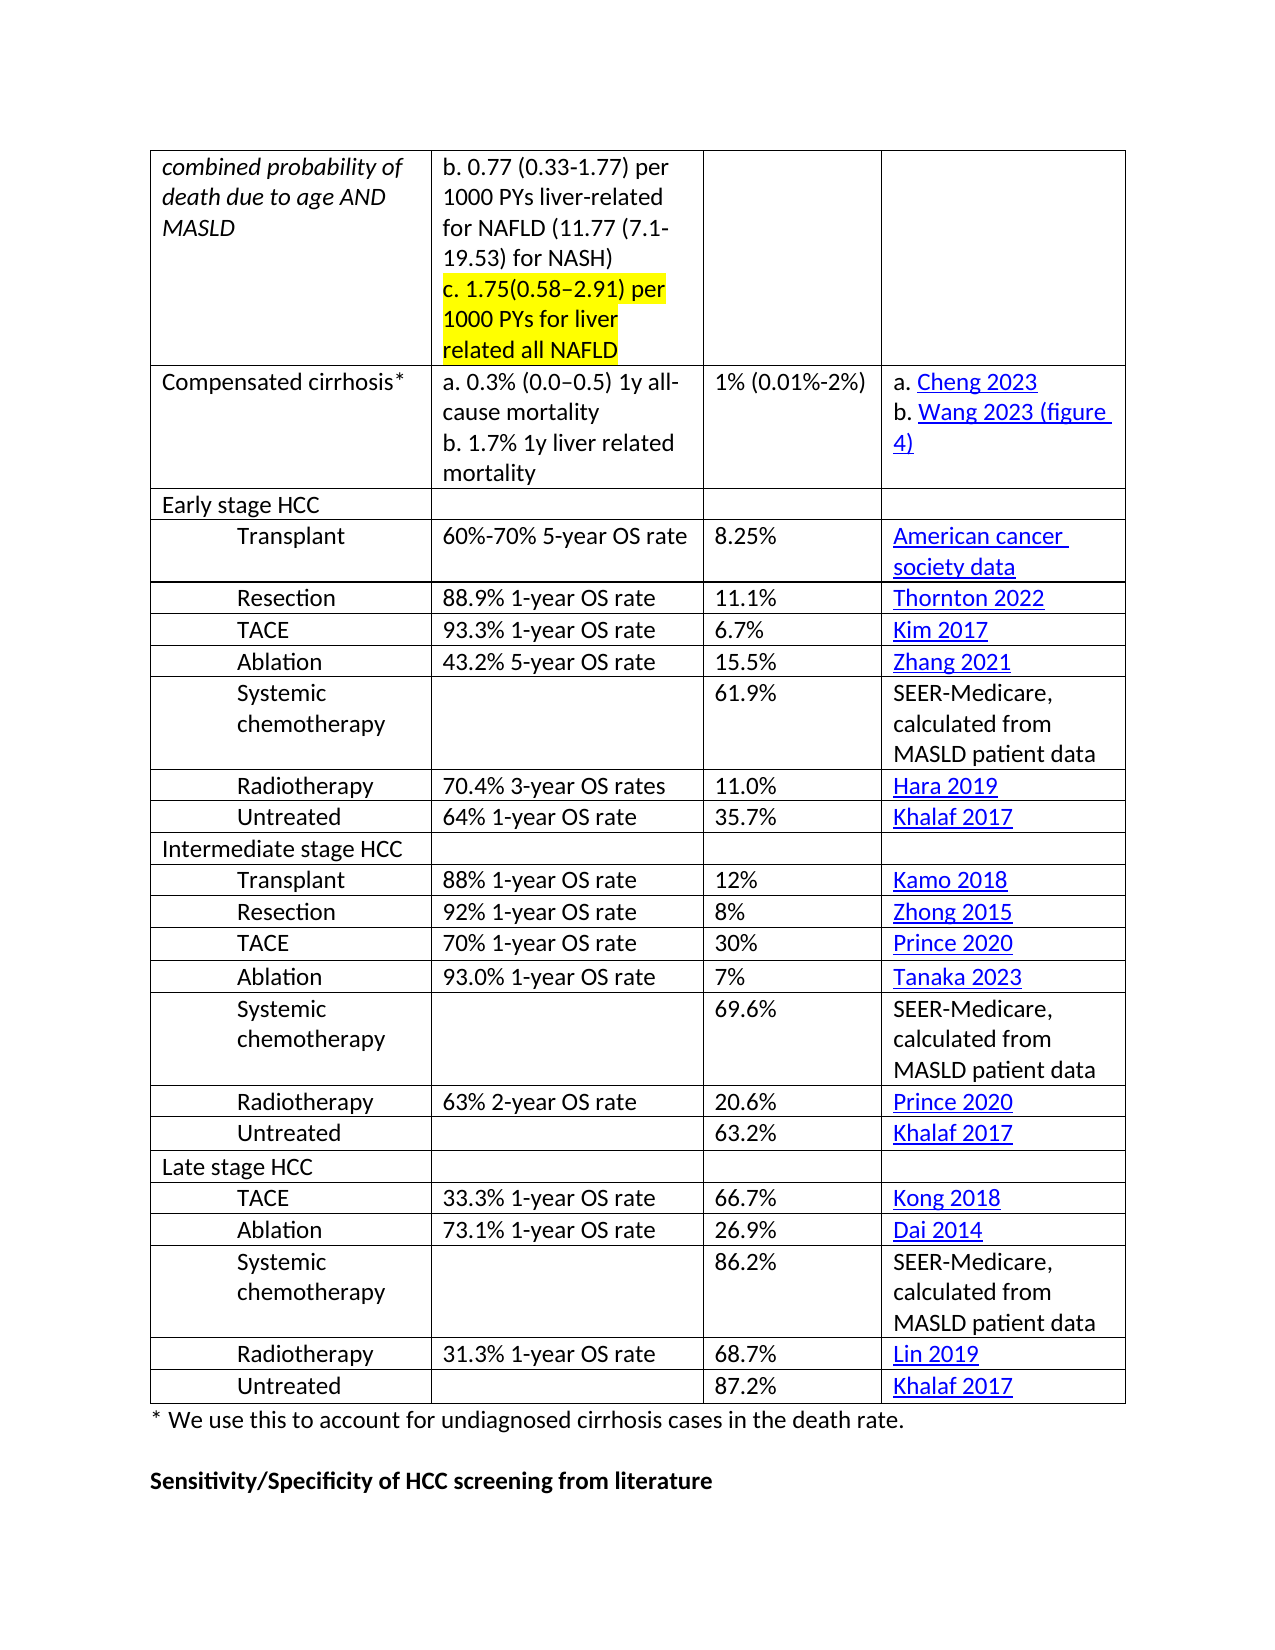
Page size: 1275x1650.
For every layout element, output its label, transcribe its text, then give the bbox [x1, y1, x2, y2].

table_cell 6.7% [704, 614, 881, 644]
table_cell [432, 151, 703, 365]
table_cell 31.3% 1-year OS rate [432, 1338, 703, 1369]
table_cell Radiotherapy [151, 770, 431, 800]
table_cell a. Cheng 2023 b. Wang 2023 (figure 4) [882, 366, 1125, 488]
table_cell [432, 677, 703, 769]
table_cell 33.3% 1-year OS rate [432, 1183, 703, 1213]
table_cell TACE [151, 614, 431, 644]
table_cell 8% [704, 896, 881, 927]
table_cell Intermediate stage HCC [151, 833, 431, 863]
table_cell Kim 2017 [882, 614, 1125, 644]
table_cell [704, 833, 881, 863]
table_cell Ablation [151, 646, 431, 676]
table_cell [882, 151, 1125, 365]
table_cell TACE [151, 928, 431, 960]
table_cell 88.9% 1-year OS rate [432, 583, 703, 613]
table_cell Compensated cirrhosis* [151, 366, 431, 488]
table_cell 20.6% [704, 1086, 881, 1116]
table_cell [432, 1370, 703, 1403]
table_cell [704, 1151, 881, 1182]
table_cell Resection [151, 896, 431, 927]
table_cell 26.9% [704, 1214, 881, 1245]
table_cell [432, 1151, 703, 1182]
table_cell 68.7% [704, 1338, 881, 1369]
table_cell 30% [704, 928, 881, 960]
table_cell Zhong 2015 [882, 896, 1125, 927]
table_cell [432, 1117, 703, 1150]
table_cell Late stage HCC [151, 1151, 431, 1182]
table_cell Ablation [151, 1214, 431, 1245]
table_cell Radiotherapy [151, 1338, 431, 1369]
table_cell SEER-Medicare, calculated from MASLD patient data [882, 677, 1125, 769]
table_cell SEER-Medicare, calculated from MASLD patient data [882, 1246, 1125, 1337]
table_cell Prince 2020 [882, 1086, 1125, 1116]
table_cell Prince 2020 [882, 928, 1125, 960]
table_cell 70% 1-year OS rate [432, 928, 703, 960]
table_cell 7% [704, 961, 881, 992]
table_cell [432, 489, 703, 519]
table_cell 11.0% [704, 770, 881, 800]
table_cell 93.0% 1-year OS rate [432, 961, 703, 992]
table_cell 63.2% [704, 1117, 881, 1150]
table_cell Ablation [151, 961, 431, 992]
table_cell Resection [151, 583, 431, 613]
table_cell 86.2% [704, 1246, 881, 1337]
table_cell [882, 833, 1125, 863]
text Sensitivity/Specificity of HCC screening from literature [150, 1465, 1125, 1495]
table_cell Zhang 2021 [882, 646, 1125, 676]
table_cell Kong 2018 [882, 1183, 1125, 1213]
table_cell Systemic chemotherapy [151, 1246, 431, 1337]
table_cell Khalaf 2017 [882, 801, 1125, 832]
table_cell Khalaf 2017 [882, 1370, 1125, 1403]
table_cell Transplant [151, 865, 431, 895]
table_cell Early stage HCC [151, 489, 431, 519]
table_cell 35.7% [704, 801, 881, 832]
table_cell 12% [704, 865, 881, 895]
table_cell 63% 2-year OS rate [432, 1086, 703, 1116]
table_cell [432, 833, 703, 863]
table_cell 73.1% 1-year OS rate [432, 1214, 703, 1245]
table_cell Systemic chemotherapy [151, 993, 431, 1084]
table_cell 1% (0.01%-2%) [704, 366, 881, 488]
table_cell Tanaka 2023 [882, 961, 1125, 992]
table_cell Thornton 2022 [882, 583, 1125, 613]
table_cell a. 0.3% (0.0–0.5) 1y all-cause mortality b. 1.7% 1y liver related mortality [432, 366, 703, 488]
table_cell 88% 1-year OS rate [432, 865, 703, 895]
table_cell 87.2% [704, 1370, 881, 1403]
table_cell Untreated [151, 801, 431, 832]
table_cell [704, 489, 881, 519]
table_cell 61.9% [704, 677, 881, 769]
table_cell Systemic chemotherapy [151, 677, 431, 769]
table_cell 43.2% 5-year OS rate [432, 646, 703, 676]
table_cell [882, 1151, 1125, 1182]
table_cell Untreated [151, 1117, 431, 1150]
table_cell Lin 2019 [882, 1338, 1125, 1369]
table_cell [704, 151, 881, 365]
table_cell 92% 1-year OS rate [432, 896, 703, 927]
table_cell 66.7% [704, 1183, 881, 1213]
table_cell [882, 489, 1125, 519]
table_cell Dai 2014 [882, 1214, 1125, 1245]
text * We use this to account for undiagnosed cirrhosis cases in the death rate. [150, 1404, 1125, 1434]
table_cell Untreated [151, 1370, 431, 1403]
table_cell American cancer society data [882, 520, 1125, 581]
table_cell 93.3% 1-year OS rate [432, 614, 703, 644]
table_cell 69.6% [704, 993, 881, 1084]
table_cell 70.4% 3-year OS rates [432, 770, 703, 800]
table_cell 64% 1-year OS rate [432, 801, 703, 832]
table_cell Transplant [151, 520, 431, 581]
table_cell 60%-70% 5-year OS rate [432, 520, 703, 581]
table_cell 15.5% [704, 646, 881, 676]
table_cell [432, 1246, 703, 1337]
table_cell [151, 151, 431, 365]
table_cell Radiotherapy [151, 1086, 431, 1116]
table_cell Kamo 2018 [882, 865, 1125, 895]
table_cell TACE [151, 1183, 431, 1213]
table_cell SEER-Medicare, calculated from MASLD patient data [882, 993, 1125, 1084]
table_cell Hara 2019 [882, 770, 1125, 800]
table_cell [432, 993, 703, 1084]
table_cell Khalaf 2017 [882, 1117, 1125, 1150]
table_cell 11.1% [704, 583, 881, 613]
table_cell 8.25% [704, 520, 881, 581]
